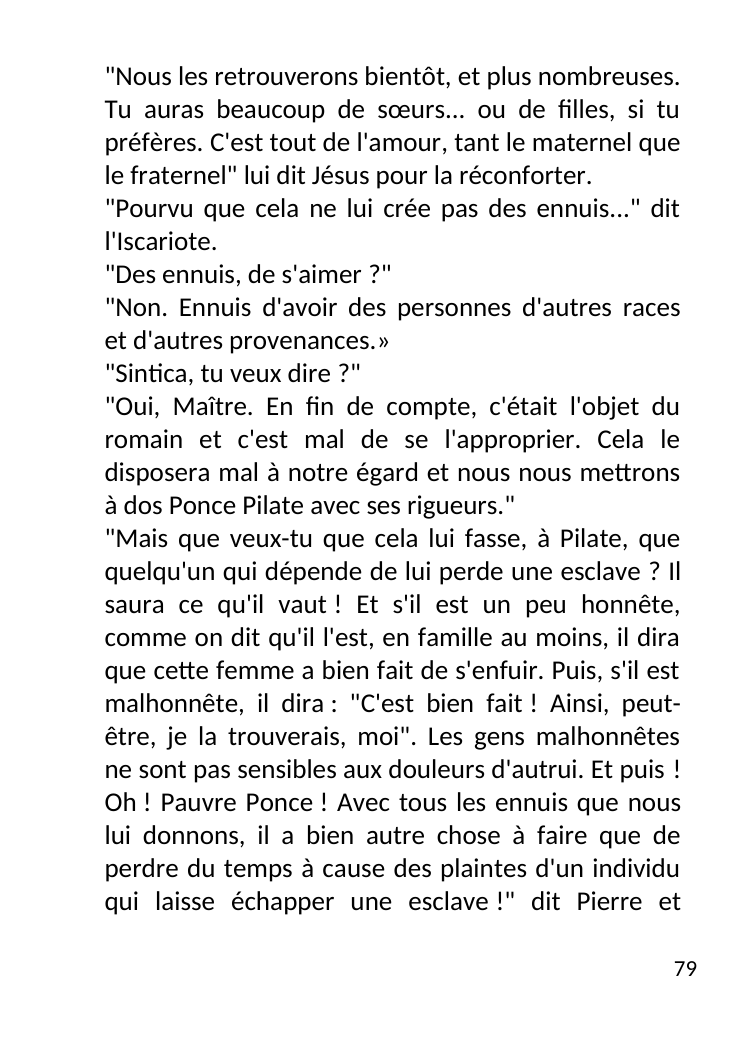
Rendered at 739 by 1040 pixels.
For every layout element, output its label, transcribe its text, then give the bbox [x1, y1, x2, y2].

text "Non. Ennuis d'avoir des personnes d'autres races et d'autres provenances.» [104, 290, 681, 356]
text "Sintica, tu veux dire ?" [104, 356, 681, 389]
text "Nous les retrouverons bientôt, et plus nombreuses. Tu auras beaucoup de sœurs... ou de filles, si tu préfères. C'est tout de l'amour, tant le maternel que le fraternel" lui dit Jésus pour la réconforter. [104, 59, 681, 191]
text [104, 521, 681, 918]
text "Oui, Maître. En fin de compte, c'était l'objet du romain et c'est mal de se l'approprier. Cela le disposera mal à notre égard et nous nous mettrons à dos Ponce Pilate avec ses rigueurs." [104, 389, 681, 521]
text "Pourvu que cela ne lui crée pas des ennuis..." dit l'Iscariote. [104, 191, 681, 257]
text "Des ennuis, de s'aimer ?" [104, 257, 681, 290]
